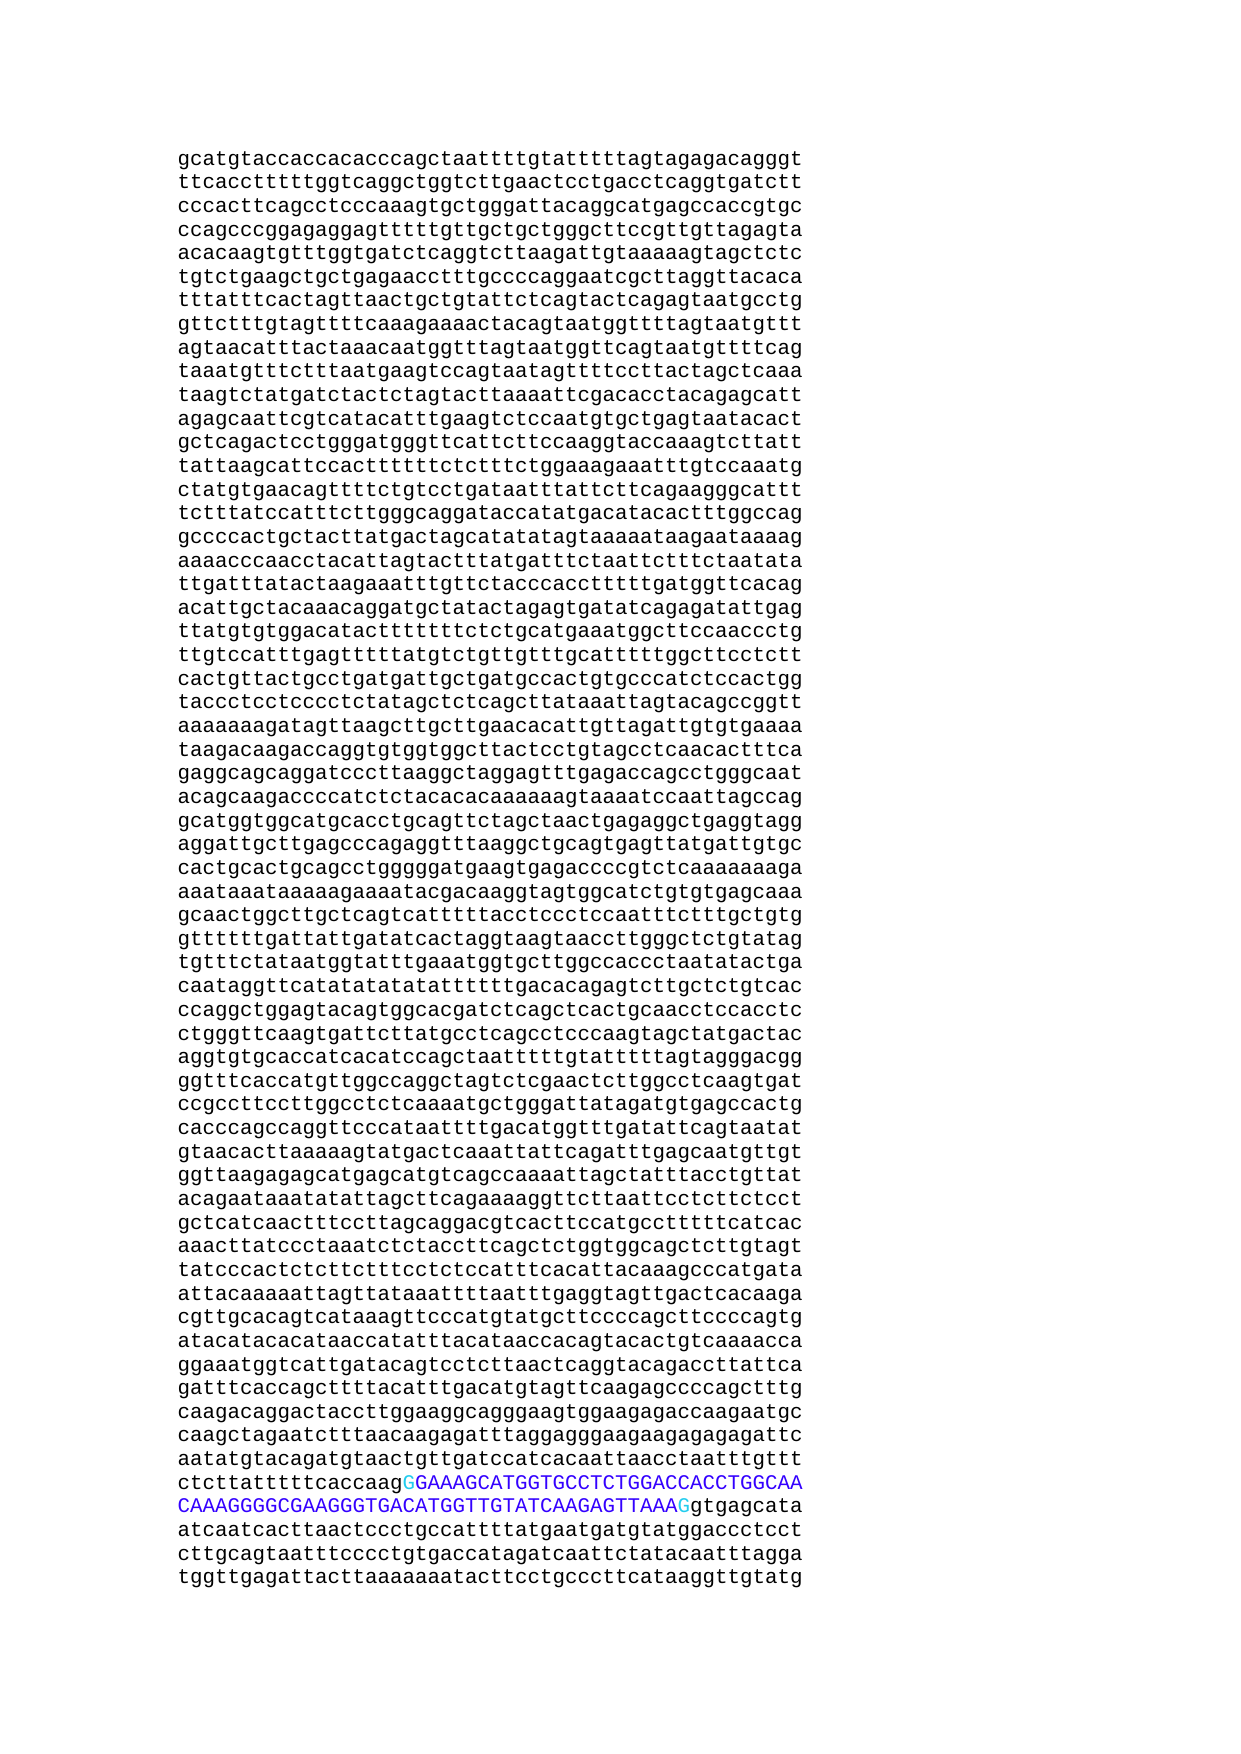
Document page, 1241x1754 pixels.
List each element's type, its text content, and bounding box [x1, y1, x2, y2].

text attacaaaaattagttataaattttaatttgaggtagttgactcacaaga [177, 1283, 1063, 1306]
text taagtctatgatctactctagtacttaaaattcgacacctacagagcatt [177, 384, 1063, 408]
text gttctttgtagttttcaaagaaaactacagtaatggttttagtaatgttt [177, 313, 1063, 337]
text aaataaataaaaagaaaatacgacaaggtagtggcatctgtgtgagcaaa [177, 881, 1063, 904]
text gccccactgctacttatgactagcatatatagtaaaaataagaataaaag [177, 526, 1063, 549]
text aaacttatccctaaatctctaccttcagctctggtggcagctcttgtagt [177, 1235, 1063, 1259]
text caagctagaatctttaacaagagatttaggagggaagaagagagagattc [177, 1424, 1063, 1448]
text ttgatttatactaagaaatttgttctacccacctttttgatggttcacag [177, 573, 1063, 597]
text tctttatccatttcttgggcaggataccatatgacatacactttggccag [177, 502, 1063, 526]
text gttttttgattattgatatcactaggtaagtaaccttgggctctgtatag [177, 928, 1063, 952]
text taagacaagaccaggtgtggtggcttactcctgtagcctcaacactttca [177, 739, 1063, 762]
text tgtttctataatggtatttgaaatggtgcttggccaccctaatatactga [177, 952, 1063, 975]
text gctcagactcctgggatgggttcattcttccaaggtaccaaagtcttatt [177, 431, 1063, 455]
text gtaacacttaaaaagtatgactcaaattattcagatttgagcaatgttgt [177, 1141, 1063, 1164]
text ggttaagagagcatgagcatgtcagccaaaattagctatttacctgttat [177, 1164, 1063, 1188]
text cacccagccaggttcccataattttgacatggtttgatattcagtaatat [177, 1117, 1063, 1141]
text ctgggttcaagtgattcttatgcctcagcctcccaagtagctatgactac [177, 1022, 1063, 1046]
text ccgccttccttggcctctcaaaatgctgggattatagatgtgagccactg [177, 1093, 1063, 1117]
text atcaatcacttaactccctgccattttatgaatgatgtatggaccctcct [177, 1519, 1063, 1543]
text ttgtccatttgagtttttatgtctgttgtttgcatttttggcttcctctt [177, 644, 1063, 668]
text tatcccactctcttctttcctctccatttcacattacaaagcccatgata [177, 1259, 1063, 1283]
text tattaagcattccacttttttctctttctggaaagaaatttgtccaaatg [177, 455, 1063, 479]
text agtaacatttactaaacaatggtttagtaatggttcagtaatgttttcag [177, 337, 1063, 360]
text tgtctgaagctgctgagaacctttgccccaggaatcgcttaggttacaca [177, 266, 1063, 289]
text caataggttcatatatatatattttttgacacagagtcttgctctgtcac [177, 975, 1063, 999]
text CAAAGGGGCGAAGGGTGACATGGTTGTATCAAGAGTTAAAGgtgagcata [177, 1495, 1063, 1519]
text gctcatcaactttccttagcaggacgtcacttccatgcctttttcatcac [177, 1212, 1063, 1235]
text acagcaagaccccatctctacacacaaaaaagtaaaatccaattagccag [177, 786, 1063, 810]
text ttcacctttttggtcaggctggtcttgaactcctgacctcaggtgatctt [177, 171, 1063, 195]
text acattgctacaaacaggatgctatactagagtgatatcagagatattgag [177, 597, 1063, 621]
text aatatgtacagatgtaactgttgatccatcacaattaacctaatttgttt [177, 1448, 1063, 1472]
text taaatgtttctttaatgaagtccagtaatagttttccttactagctcaaa [177, 360, 1063, 384]
text tttatttcactagttaactgctgtattctcagtactcagagtaatgcctg [177, 289, 1063, 313]
text acagaataaatatattagcttcagaaaaggttcttaattcctcttctcct [177, 1188, 1063, 1212]
text ctcttatttttcaccaagGGAAAGCATGGTGCCTCTGGACCACCTGGCAA [177, 1472, 1063, 1495]
text cactgcactgcagcctgggggatgaagtgagaccccgtctcaaaaaaaga [177, 857, 1063, 881]
text cactgttactgcctgatgattgctgatgccactgtgcccatctccactgg [177, 668, 1063, 691]
text ggtttcaccatgttggccaggctagtctcgaactcttggcctcaagtgat [177, 1070, 1063, 1093]
text ctatgtgaacagttttctgtcctgataatttattcttcagaagggcattt [177, 479, 1063, 502]
text taccctcctcccctctatagctctcagcttataaattagtacagccggtt [177, 691, 1063, 715]
text aaaaaaagatagttaagcttgcttgaacacattgttagattgtgtgaaaa [177, 715, 1063, 739]
text atacatacacataaccatatttacataaccacagtacactgtcaaaacca [177, 1330, 1063, 1353]
text acacaagtgtttggtgatctcaggtcttaagattgtaaaaagtagctctc [177, 242, 1063, 266]
text caagacaggactaccttggaaggcagggaagtggaagagaccaagaatgc [177, 1401, 1063, 1424]
text ccaggctggagtacagtggcacgatctcagctcactgcaacctccacctc [177, 999, 1063, 1022]
text aaaacccaacctacattagtactttatgatttctaattctttctaatata [177, 549, 1063, 573]
text gaggcagcaggatcccttaaggctaggagtttgagaccagcctgggcaat [177, 762, 1063, 786]
text gcatggtggcatgcacctgcagttctagctaactgagaggctgaggtagg [177, 810, 1063, 833]
text gatttcaccagcttttacatttgacatgtagttcaagagccccagctttg [177, 1377, 1063, 1401]
text agagcaattcgtcatacatttgaagtctccaatgtgctgagtaatacact [177, 408, 1063, 431]
text ttatgtgtggacatactttttttctctgcatgaaatggcttccaaccctg [177, 621, 1063, 644]
text ccagcccggagaggagtttttgttgctgctgggcttccgttgttagagta [177, 218, 1063, 242]
text aggtgtgcaccatcacatccagctaatttttgtatttttagtagggacgg [177, 1046, 1063, 1070]
text aggattgcttgagcccagaggtttaaggctgcagtgagttatgattgtgc [177, 833, 1063, 857]
text cttgcagtaatttcccctgtgaccatagatcaattctatacaatttagga [177, 1543, 1063, 1566]
text gcaactggcttgctcagtcatttttacctccctccaatttctttgctgtg [177, 904, 1063, 928]
text cgttgcacagtcataaagttcccatgtatgcttccccagcttccccagtg [177, 1306, 1063, 1330]
text cccacttcagcctcccaaagtgctgggattacaggcatgagccaccgtgc [177, 195, 1063, 218]
text tggttgagattacttaaaaaaatacttcctgcccttcataaggttgtatg [177, 1566, 1063, 1590]
text gcatgtaccaccacacccagctaattttgtatttttagtagagacagggt [177, 148, 1063, 171]
text ggaaatggtcattgatacagtcctcttaactcaggtacagaccttattca [177, 1353, 1063, 1377]
